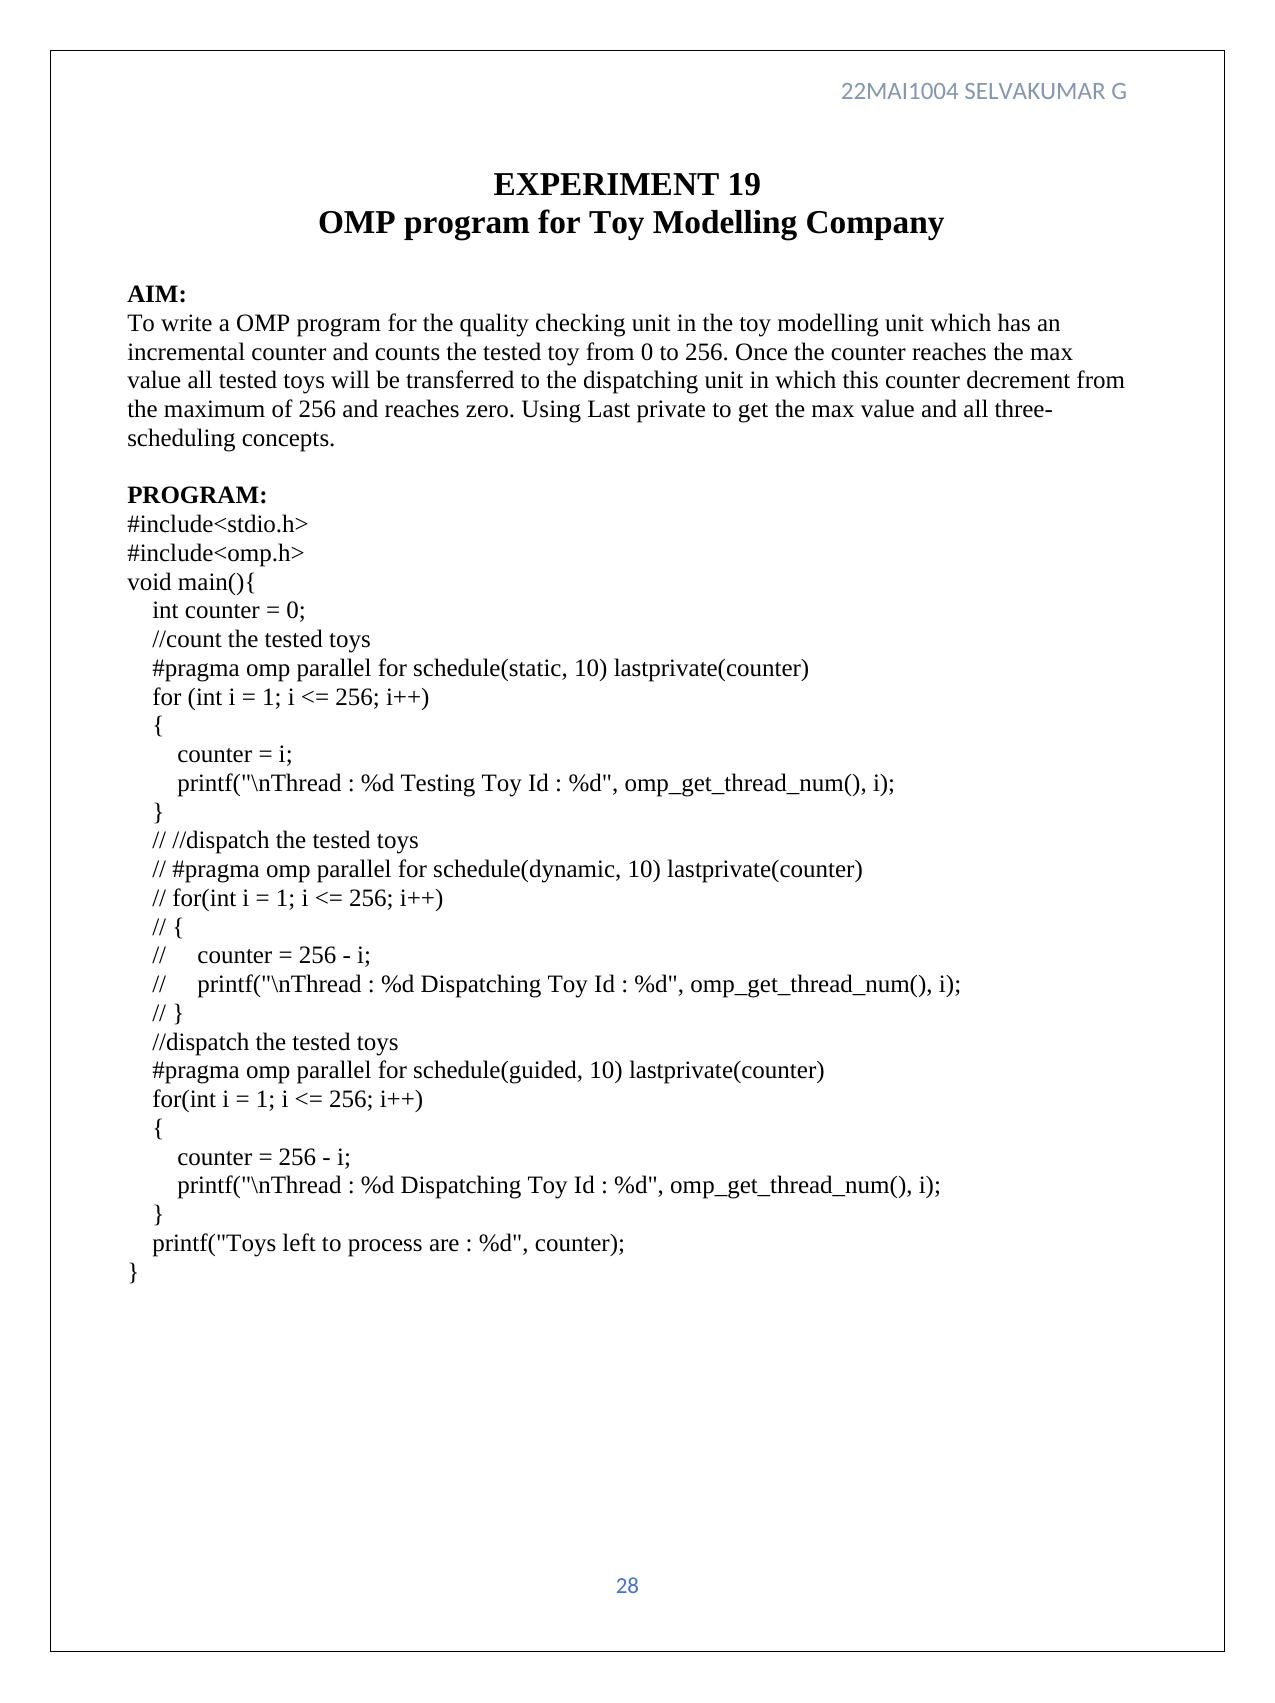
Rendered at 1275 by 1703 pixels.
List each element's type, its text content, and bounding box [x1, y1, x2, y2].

text counter = i; [127, 739, 1127, 768]
text void main(){ [127, 567, 1127, 595]
text #pragma omp parallel for schedule(static, 10) lastprivate(counter) [127, 653, 1127, 682]
text } [127, 1257, 1127, 1285]
text OMP program for Toy Modelling Company [127, 202, 1127, 241]
text #include<stdio.h> [127, 509, 1127, 538]
text printf("\nThread : %d Testing Toy Id : %d", omp_get_thread_num(), i); [127, 768, 1127, 797]
text for (int i = 1; i <= 256; i++) [127, 682, 1127, 710]
text // #pragma omp parallel for schedule(dynamic, 10) lastprivate(counter) [127, 854, 1127, 883]
text } [127, 797, 1127, 825]
text printf("Toys left to process are : %d", counter); [127, 1228, 1127, 1257]
text #pragma omp parallel for schedule(guided, 10) lastprivate(counter) [127, 1055, 1127, 1084]
text // //dispatch the tested toys [127, 825, 1127, 854]
text PROGRAM: [127, 480, 1127, 509]
text // printf("\nThread : %d Dispatching Toy Id : %d", omp_get_thread_num(), i); [127, 969, 1127, 998]
text //count the tested toys [127, 624, 1127, 653]
text } [127, 1199, 1127, 1228]
text // { [127, 912, 1127, 940]
text // } [127, 998, 1127, 1027]
text #include<omp.h> [127, 538, 1127, 567]
text // counter = 256 - i; [127, 940, 1127, 969]
text for(int i = 1; i <= 256; i++) [127, 1084, 1127, 1113]
text counter = 256 - i; [127, 1142, 1127, 1170]
text // for(int i = 1; i <= 256; i++) [127, 883, 1127, 912]
text int counter = 0; [127, 595, 1127, 624]
text { [127, 710, 1127, 739]
text //dispatch the tested toys [127, 1027, 1127, 1055]
text To write a OMP program for the quality checking unit in the toy modelling unit which has an incremental counter and counts the tested toy from 0 to 256. Once the counter reaches the max value all tested toys will be transferred to the dispatching unit in which this counter decrement from the maximum of 256 and reaches zero. Using Last private to get the max value and all three-scheduling concepts. [127, 308, 1127, 452]
text { [127, 1113, 1127, 1142]
text EXPERIMENT 19 [127, 164, 1127, 202]
text AIM: [127, 279, 1127, 308]
text printf("\nThread : %d Dispatching Toy Id : %d", omp_get_thread_num(), i); [127, 1170, 1127, 1199]
